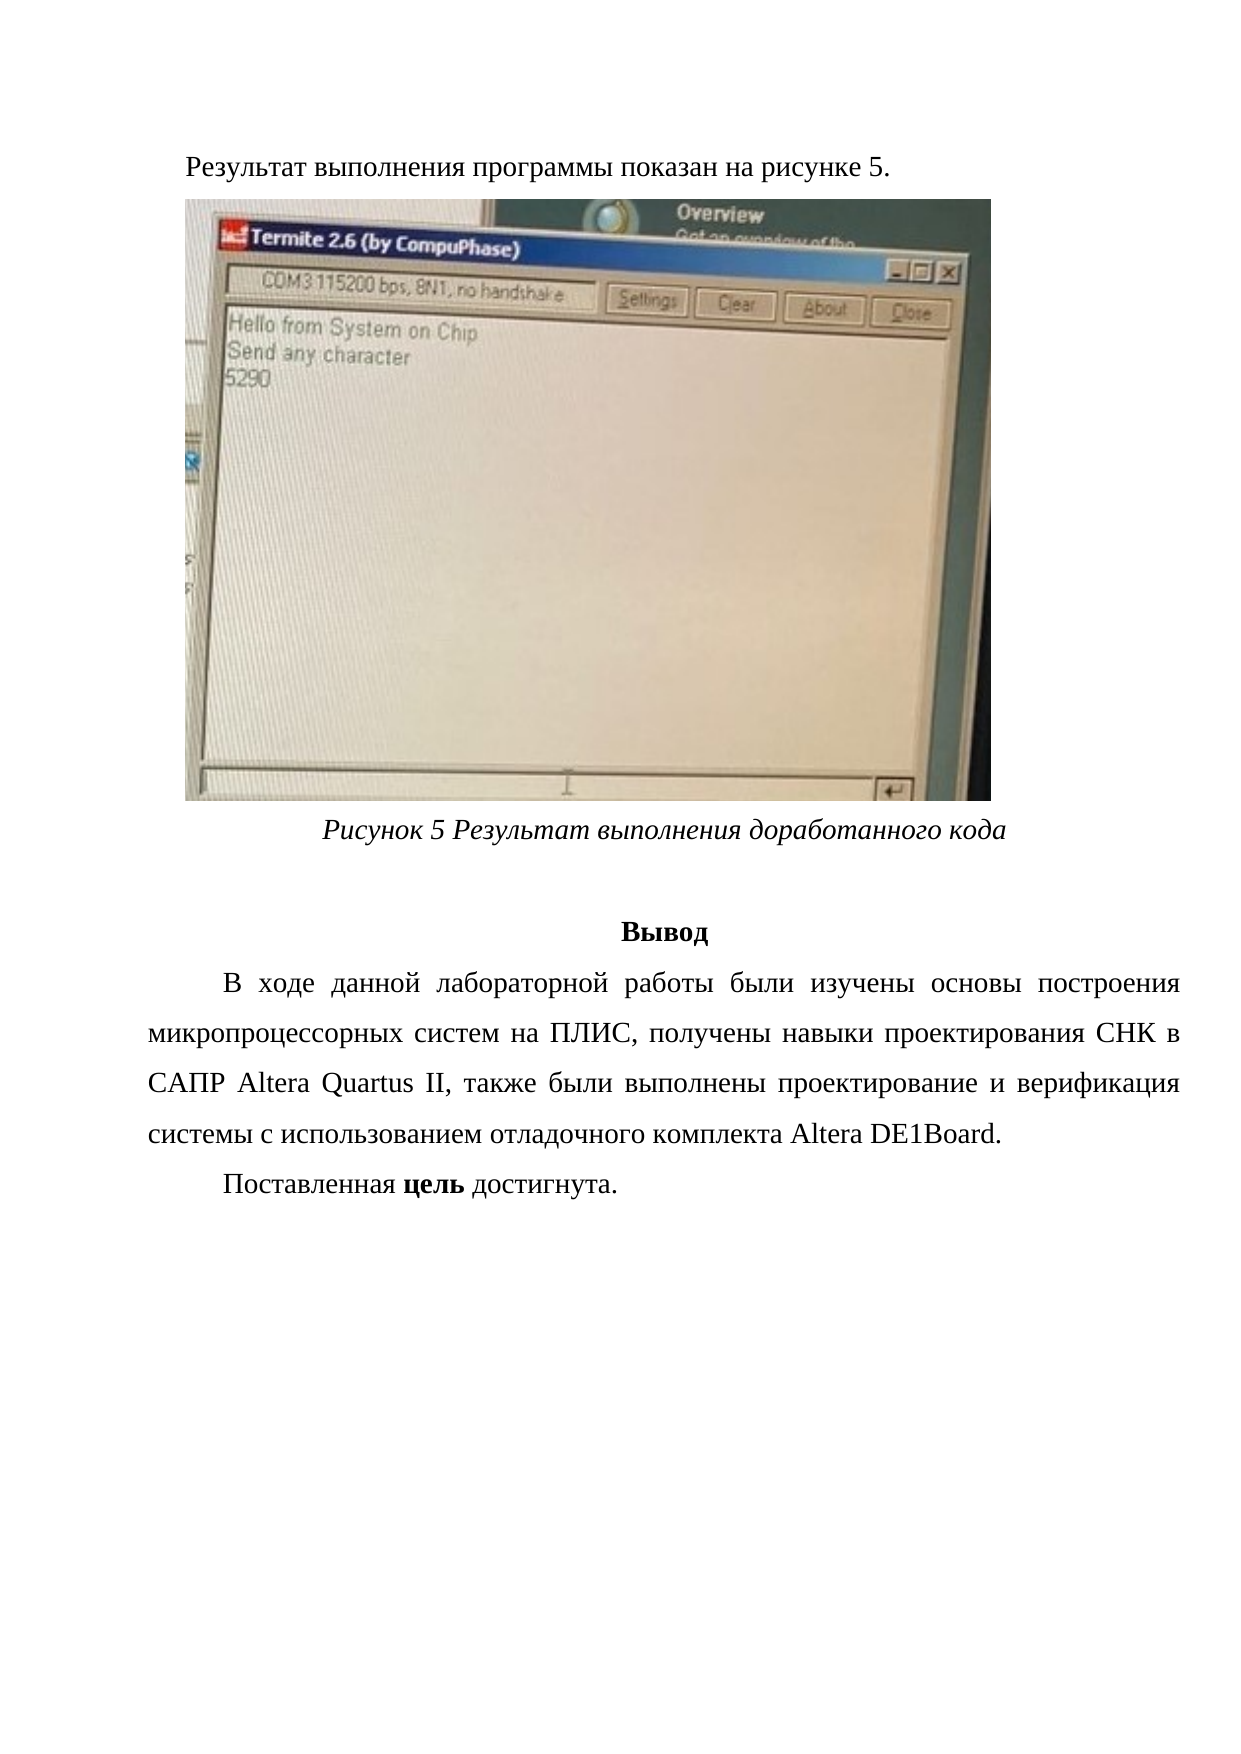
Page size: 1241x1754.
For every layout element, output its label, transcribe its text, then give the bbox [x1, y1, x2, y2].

picture [185, 199, 991, 801]
text В ходе данной лабораторной работы были изучены основы построения микропроцессорных систем на ПЛИС, получены навыки проектирования СНК в САПР Altera Quartus II, также были выполнены проектирование и верификация системы с использованием отладочного комплекта Altera DE1Board. [148, 965, 1181, 1149]
text Рисунок 5 Результат выполнения доработанного кода [148, 812, 1181, 846]
text Поставленная цель достигнута. [148, 1166, 1181, 1199]
text Результат выполнения программы показан на рисунке 5. [148, 149, 1181, 183]
text Вывод [148, 914, 1181, 948]
